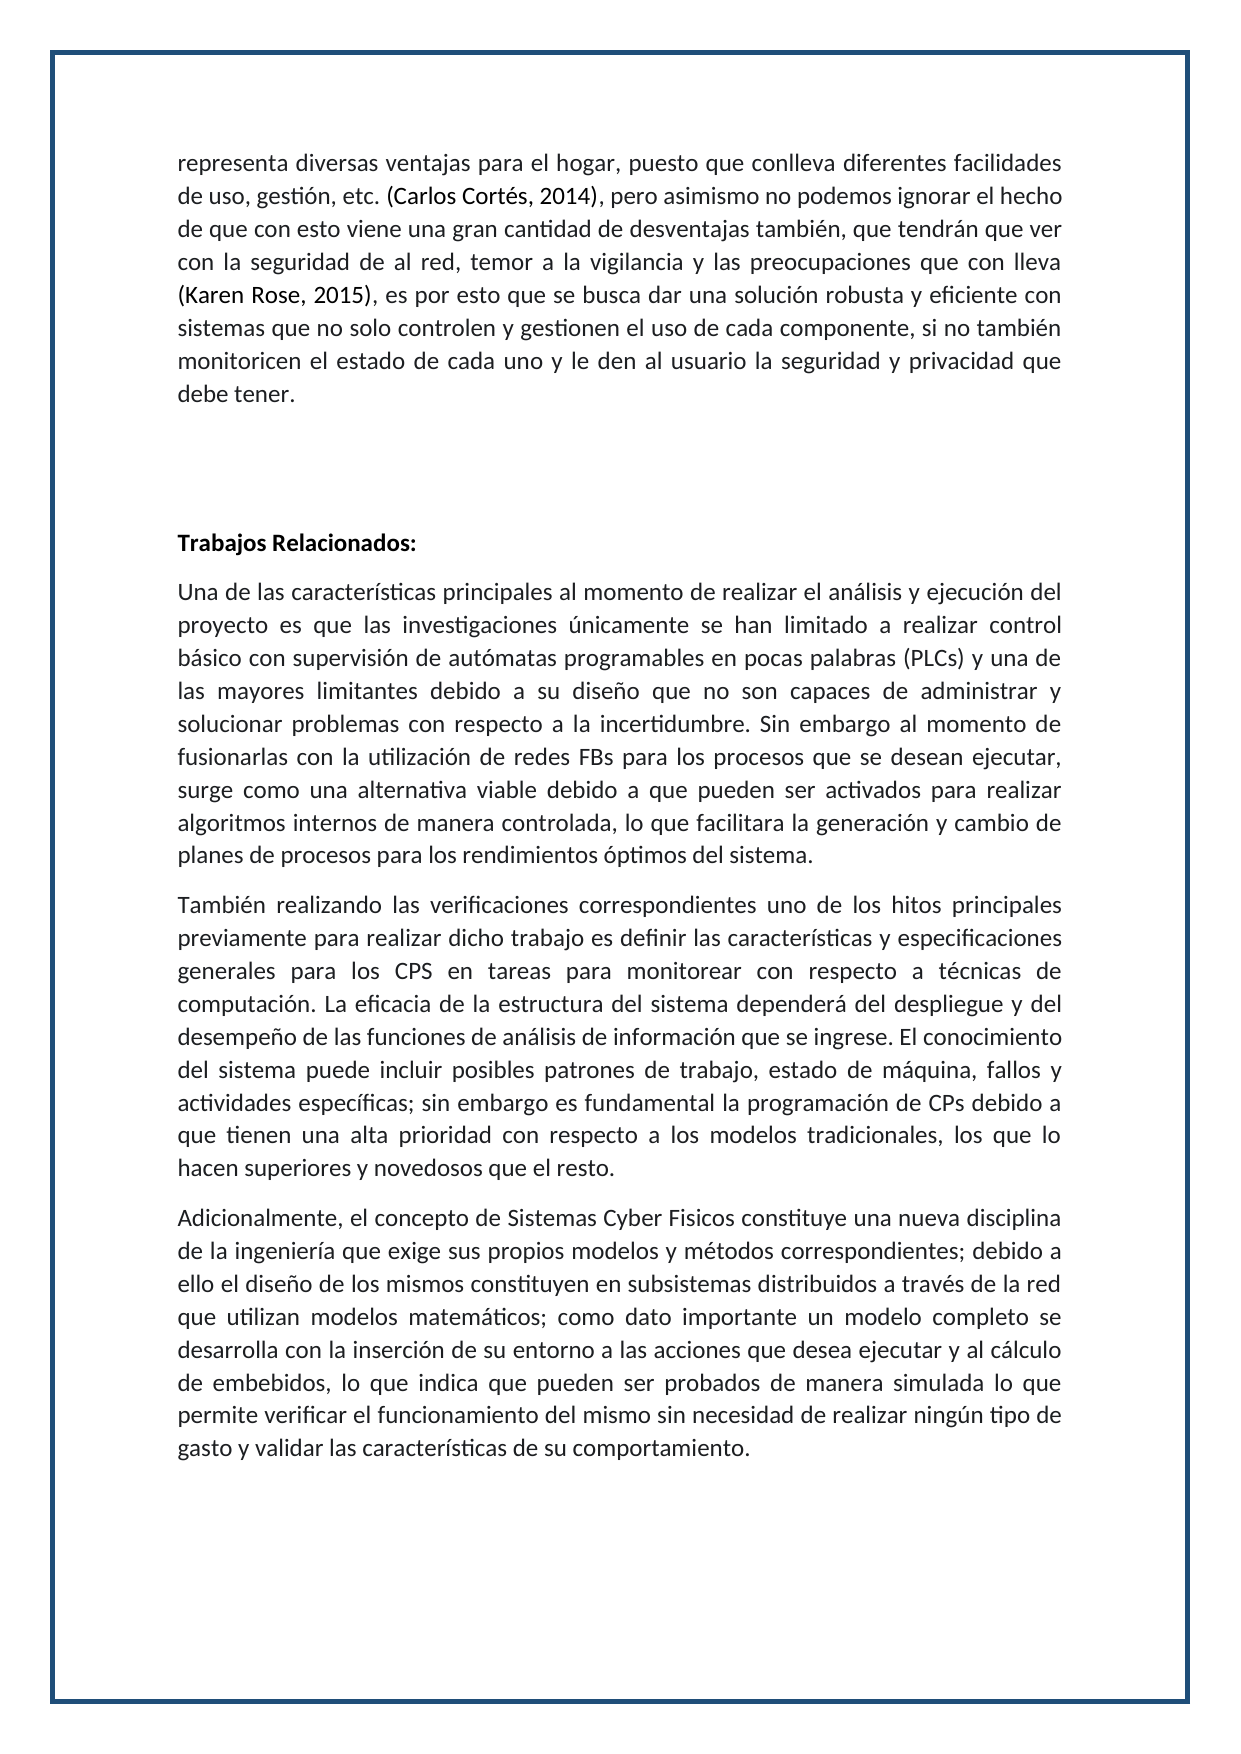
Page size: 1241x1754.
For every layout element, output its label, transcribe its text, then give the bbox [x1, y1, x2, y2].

text Trabajos Relacionados: [177, 527, 1063, 557]
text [177, 148, 1063, 408]
text Adicionalmente, el concepto de Sistemas Cyber Fisicos constituye una nueva disciplina de la ingeniería que exige sus propios modelos y métodos correspondientes; debido a ello el diseño de los mismos constituyen en subsistemas distribuidos a través de la red que utilizan modelos matemáticos; como dato importante un modelo completo se desarrolla con la inserción de su entorno a las acciones que desea ejecutar y al cálculo de embebidos, lo que indica que pueden ser probados de manera simulada lo que permite verificar el funcionamiento del mismo sin necesidad de realizar ningún tipo de gasto y validar las características de su comportamiento. [177, 1202, 1063, 1463]
text También realizando las verificaciones correspondientes uno de los hitos principales previamente para realizar dicho trabajo es definir las características y especificaciones generales para los CPS en tareas para monitorear con respecto a técnicas de computación. La eficacia de la estructura del sistema dependerá del despliegue y del desempeño de las funciones de análisis de información que se ingrese. El conocimiento del sistema puede incluir posibles patrones de trabajo, estado de máquina, fallos y actividades específicas; sin embargo es fundamental la programación de CPs debido a que tienen una alta prioridad con respecto a los modelos tradicionales, los que lo hacen superiores y novedosos que el resto. [177, 889, 1063, 1183]
text Una de las características principales al momento de realizar el análisis y ejecución del proyecto es que las investigaciones únicamente se han limitado a realizar control básico con supervisión de autómatas programables en pocas palabras (PLCs) y una de las mayores limitantes debido a su diseño que no son capaces de administrar y solucionar problemas con respecto a la incertidumbre. Sin embargo al momento de fusionarlas con la utilización de redes FBs para los procesos que se desean ejecutar, surge como una alternativa viable debido a que pueden ser activados para realizar algoritmos internos de manera controlada, lo que facilitara la generación y cambio de planes de procesos para los rendimientos óptimos del sistema. [177, 576, 1063, 870]
